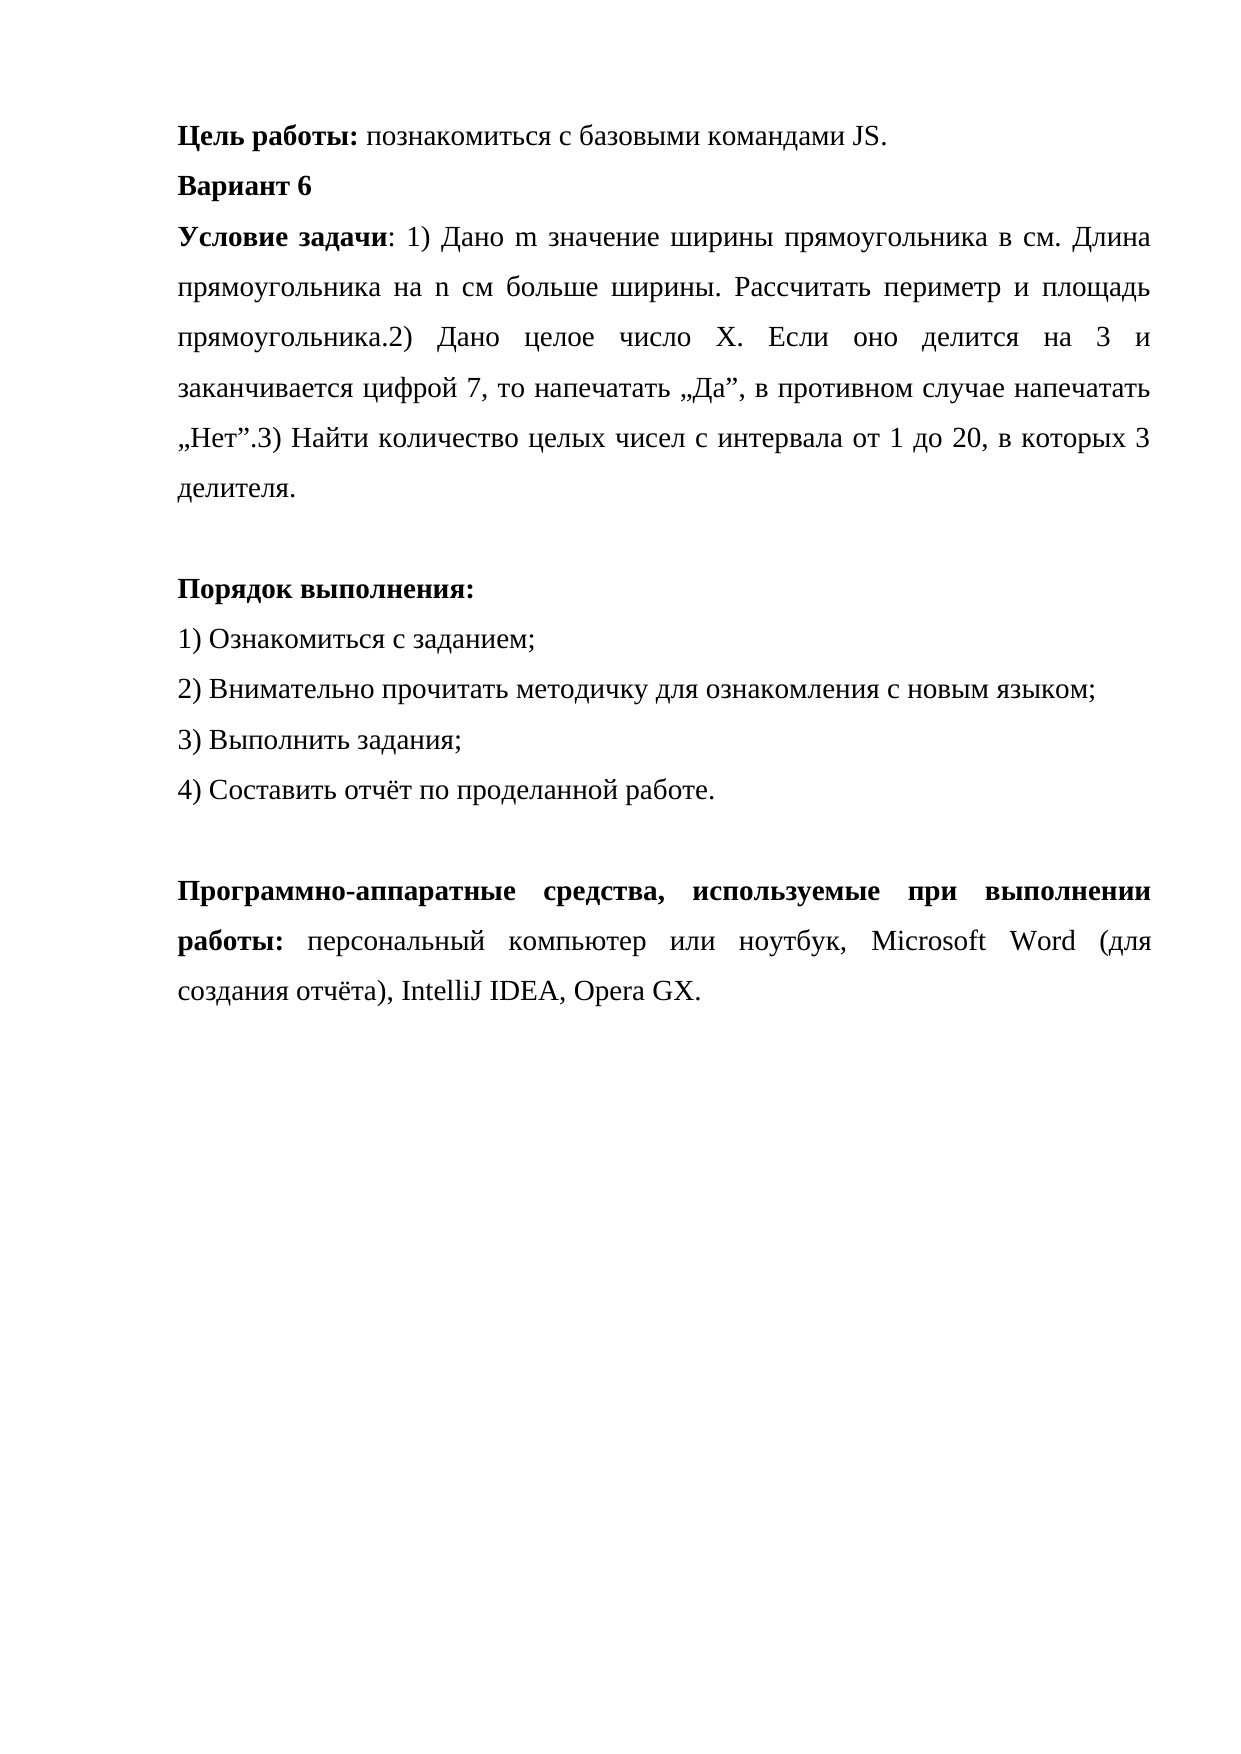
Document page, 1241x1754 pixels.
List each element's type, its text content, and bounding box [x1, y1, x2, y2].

text 3) Выполнить задания; [177, 722, 1152, 755]
text 2) Внимательно прочитать методичку для ознакомления с новым языком; [177, 672, 1152, 705]
text 1) Ознакомиться с заданием; [177, 621, 1152, 655]
text Порядок выполнения: [177, 571, 1152, 604]
text Цель работы: познакомиться с базовыми командами JS. [177, 118, 1152, 152]
text Условие задачи: 1) Дано m значение ширины прямоугольника в см. Длина прямоугольника на n см больше ширины. Рассчитать периметр и площадь прямоугольника.2) Дано целое число X. Если оно делится на 3 и заканчивается цифрой 7, то напечатать „Да”, в противном случае напечатать „Нет”.3) Найти количество целых чисел с интервала от 1 до 20, в которых 3 делителя. [177, 219, 1152, 504]
text Программно-аппаратные средства, используемые при выполнении работы: персональный компьютер или ноутбук, Microsoft Word (для создания отчёта), IntelliJ IDEA, Opera GX. [177, 873, 1152, 1007]
text Вариант 6 [177, 168, 1152, 202]
text 4) Составить отчёт по проделанной работе. [177, 772, 1152, 806]
